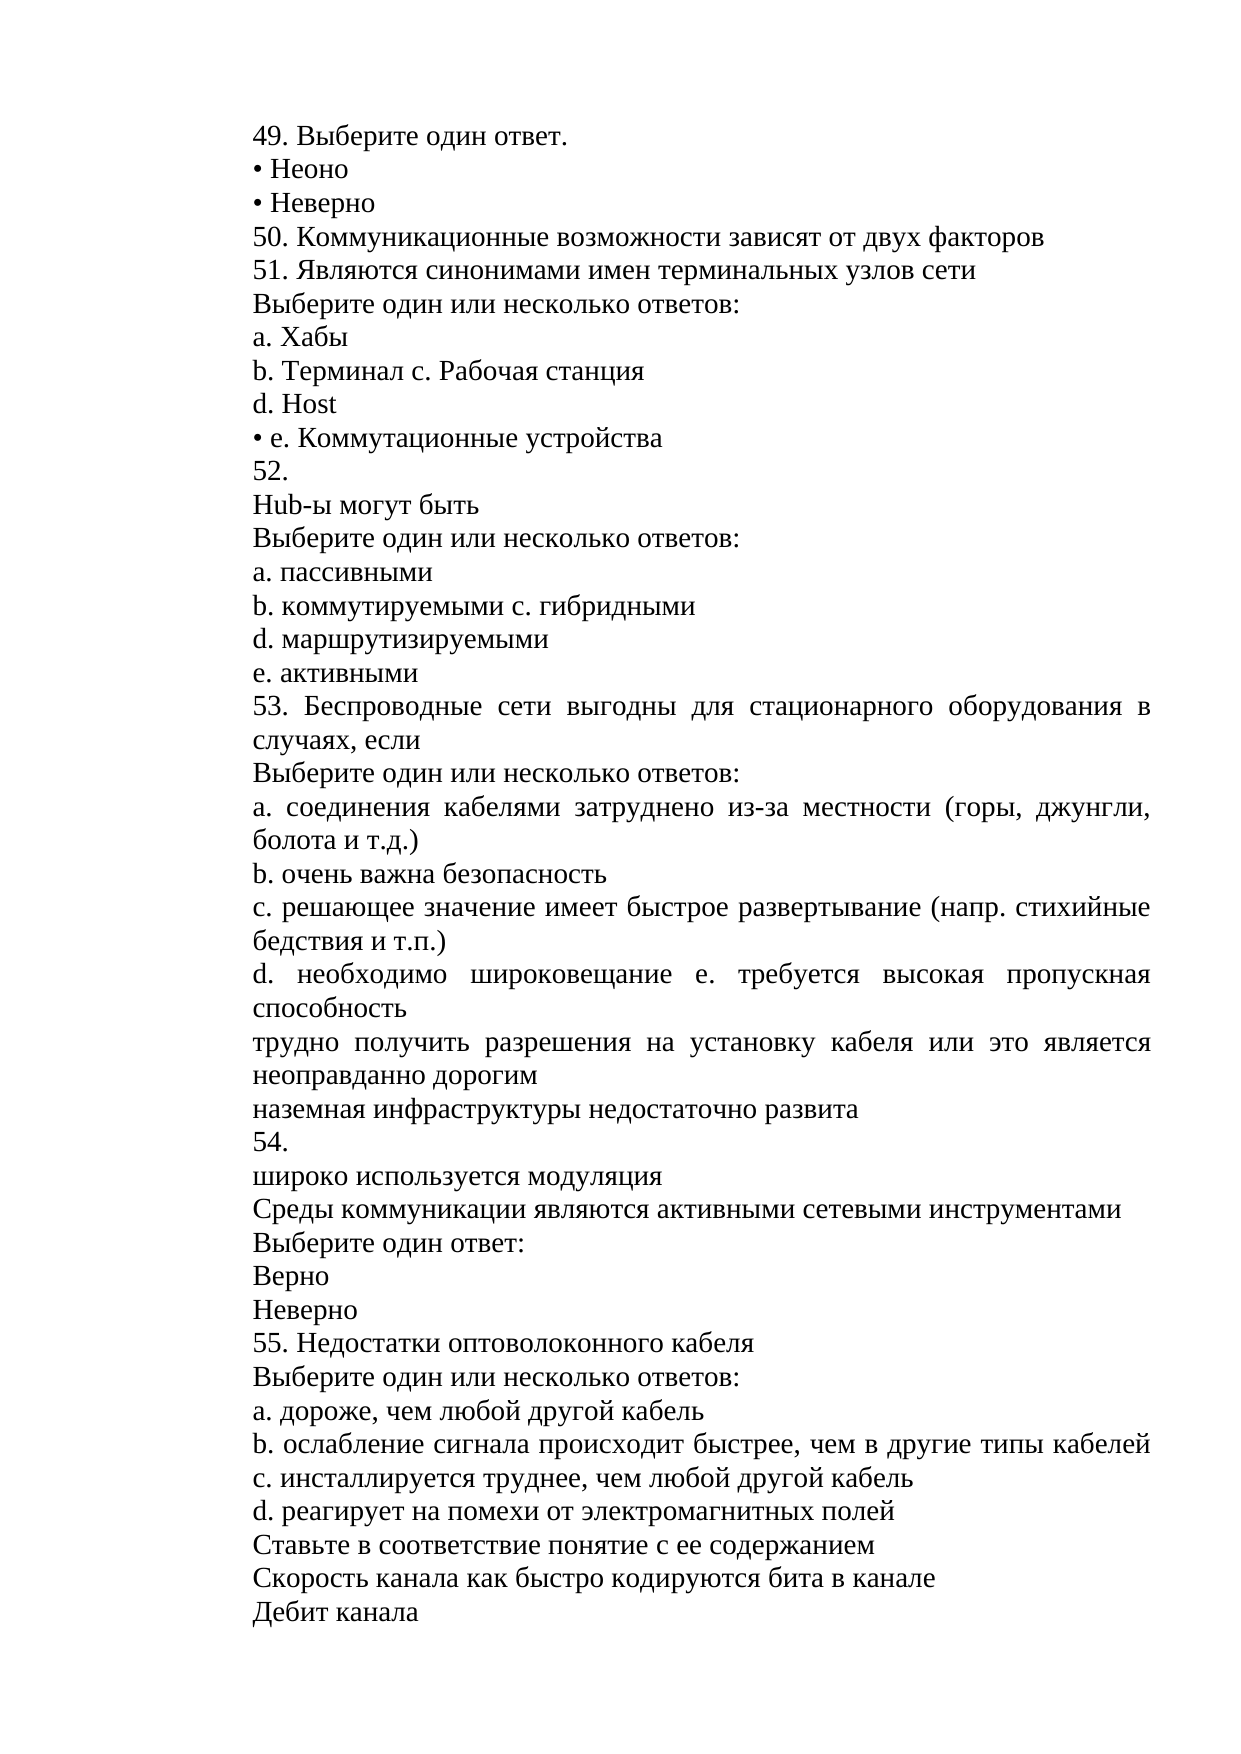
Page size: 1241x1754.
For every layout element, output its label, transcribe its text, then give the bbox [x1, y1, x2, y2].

list 53. Беспроводные сети выгодны для стационарного оборудования в случаях, если [252, 688, 1152, 755]
list b. очень важна безопасность [252, 856, 1152, 889]
list Hub-ы могут быть [252, 487, 1152, 521]
list 54. [252, 1124, 1152, 1158]
list Выберите один или несколько ответов: [252, 521, 1152, 554]
list • е. Коммутационные устройства [252, 420, 1152, 453]
list 50. Коммуникационные возможности зависят от двух факторов [252, 219, 1152, 252]
list ﻿﻿﻿наземная инфраструктуры недостаточно развита [252, 1091, 1152, 1124]
list Дебит канала [252, 1594, 1152, 1627]
list d. Host [252, 386, 1152, 420]
list Среды коммуникации являются активными сетевыми инструментами [252, 1191, 1152, 1225]
list Верно [252, 1258, 1152, 1292]
list Выберите один или несколько ответов: [252, 286, 1152, 319]
list Скорость канала как быстро кодируются бита в канале [252, 1560, 1152, 1594]
list 52. [252, 453, 1152, 487]
list Выберите один или несколько ответов: [252, 755, 1152, 789]
list b. коммутируемыми с. гибридными [252, 588, 1152, 621]
list 55. Недостатки оптоволоконного кабеля [252, 1326, 1152, 1359]
list с. решающее значение имеет быстрое развертывание (напр. стихийные бедствия и т.п.) [252, 889, 1152, 957]
list а. дороже, чем любой другой кабель [252, 1393, 1152, 1426]
list Выберите один или несколько ответов: [252, 1359, 1152, 1393]
list d. реагирует на помехи от электромагнитных полей [252, 1493, 1152, 1527]
list Ставьте в соответствие понятие с ее содержанием [252, 1527, 1152, 1560]
list а. Хабы [252, 319, 1152, 353]
list d. необходимо широковещание е. требуется высокая пропускная способность [252, 957, 1152, 1024]
list ﻿﻿﻿трудно получить разрешения на установку кабеля или это является неоправданно дорогим [252, 1024, 1152, 1091]
list b. ослабление сигнала происходит быстрее, чем в другие типы кабелей с. инсталлируется труднее, чем любой другой кабель [252, 1426, 1152, 1493]
list • Неоно [252, 152, 1152, 185]
list ﻿﻿﻿широко используется модуляция [252, 1158, 1152, 1191]
list 51. Являются синонимами имен терминальных узлов сети [252, 252, 1152, 286]
list d. маршрутизируемыми [252, 621, 1152, 655]
list е. активными [252, 655, 1152, 688]
list а. соединения кабелями затруднено из-за местности (горы, джунгли, болота и т.д.) [252, 789, 1152, 856]
list • Неверно [252, 185, 1152, 219]
list Выберите один ответ: [252, 1225, 1152, 1258]
list Неверно [252, 1292, 1152, 1326]
list 49. Выберите один ответ. [252, 118, 1152, 152]
list а. пассивными [252, 554, 1152, 588]
list b. Терминал с. Рабочая станция [252, 353, 1152, 386]
